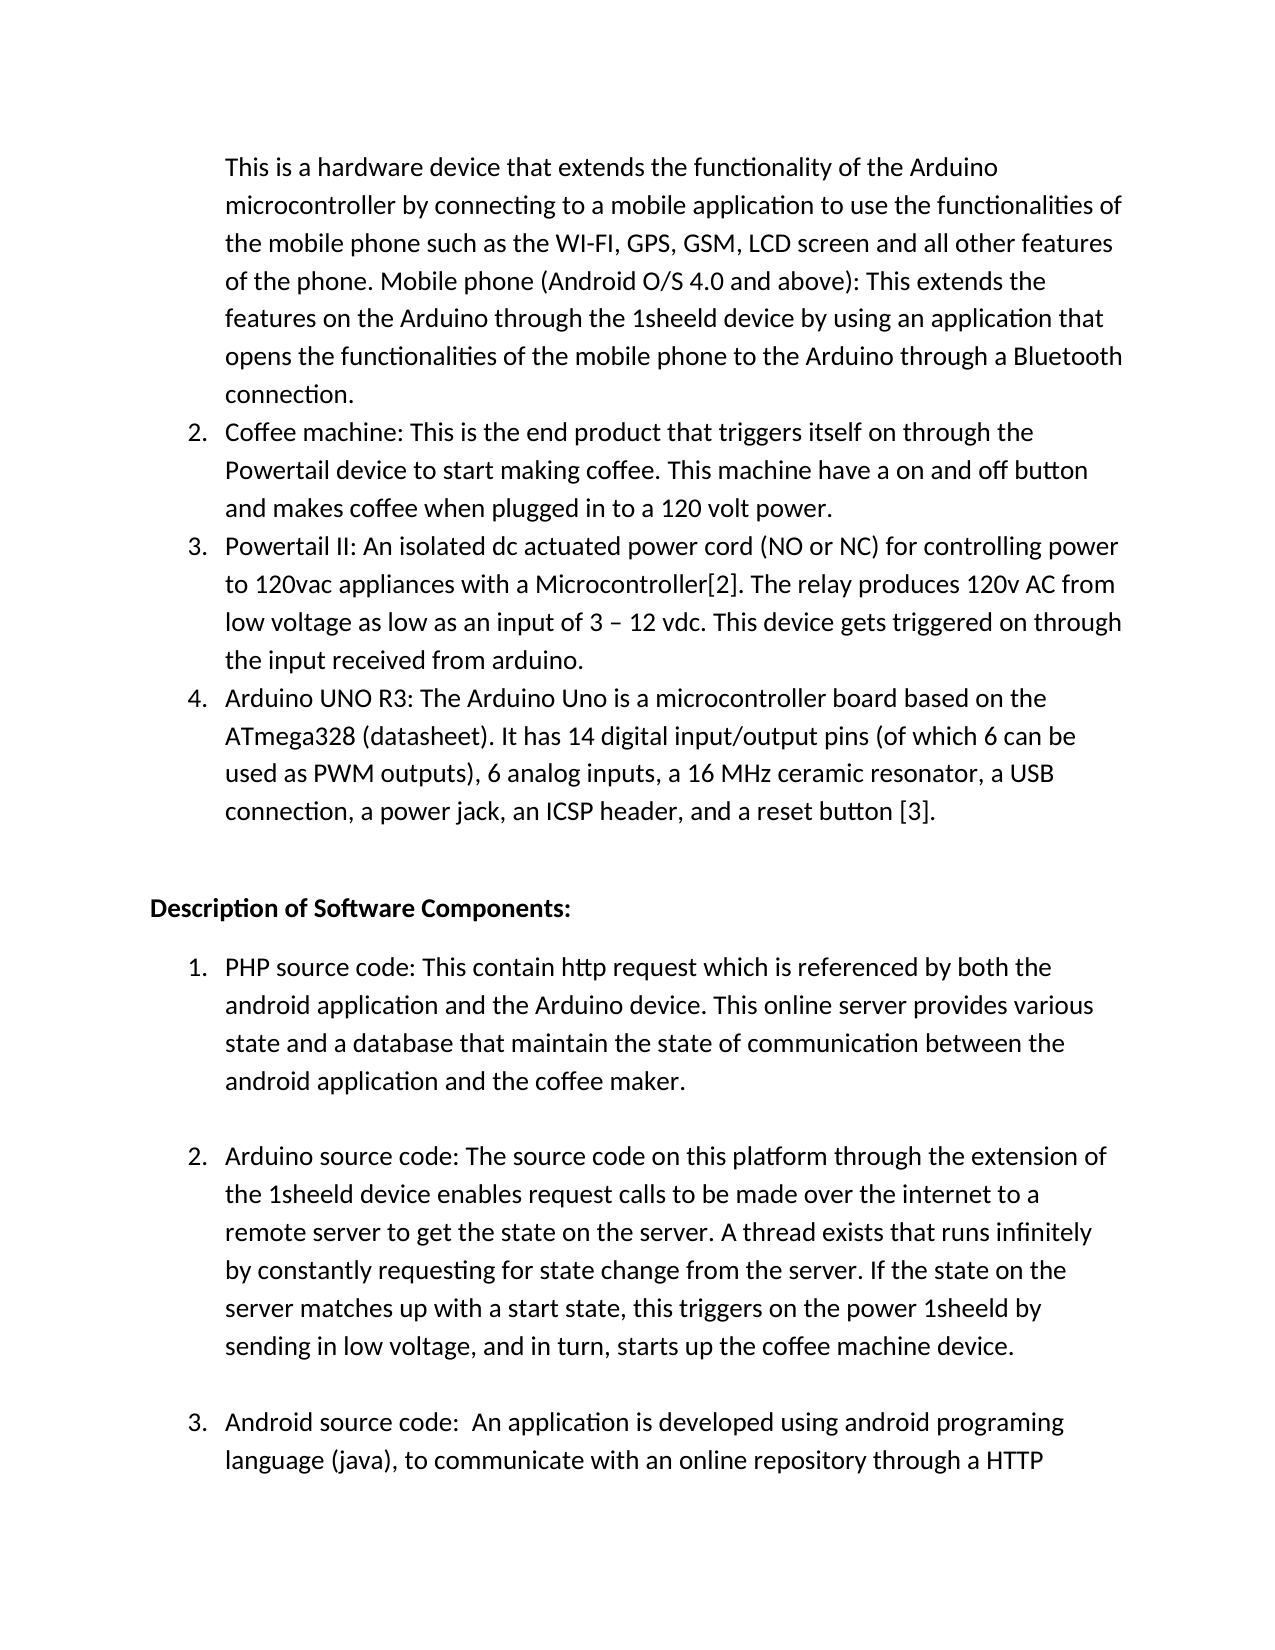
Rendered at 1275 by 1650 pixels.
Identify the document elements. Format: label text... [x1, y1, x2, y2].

list Arduino UNO R3: The Arduino Uno is a microcontroller board based on the ATmega328 (datasheet). It has 14 digital input/output pins (of which 6 can be used as PWM outputs), 6 analog inputs, a 16 MHz ceramic resonator, a USB connection, a power jack, an ICSP header, and a reset button [3]. [187, 681, 1125, 828]
list Powertail II: An isolated dc actuated power cord (NO or NC) for controlling power to 120vac appliances with a Microcontroller[2]. The relay produces 120v AC from low voltage as low as an input of 3 – 12 vdc. This device gets triggered on through the input received from arduino. [187, 529, 1125, 676]
list Arduino source code: The source code on this platform through the extension of the 1sheeld device enables request calls to be made over the internet to a remote server to get the state on the server. A thread exists that runs infinitely by constantly requesting for state change from the server. If the state on the server matches up with a start state, this triggers on the power 1sheeld by sending in low voltage, and in turn, starts up the coffee machine device. [187, 1139, 1125, 1362]
list This is a hardware device that extends the functionality of the Arduino microcontroller by connecting to a mobile application to use the functionalities of the mobile phone such as the WI-FI, GPS, GSM, LCD screen and all other features of the phone. Mobile phone (Android O/S 4.0 and above): This extends the features on the Arduino through the 1sheeld device by using an application that opens the functionalities of the mobile phone to the Arduino through a Bluetooth connection. [225, 150, 1125, 411]
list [187, 1405, 1125, 1476]
text Description of Software Components: [150, 891, 1125, 924]
list Coffee machine: This is the end product that triggers itself on through the Powertail device to start making coffee. This machine have a on and off button and makes coffee when plugged in to a 120 volt power. [187, 415, 1125, 524]
list PHP source code: This contain http request which is referenced by both the android application and the Arduino device. This online server provides various state and a database that maintain the state of communication between the android application and the coffee maker. [187, 950, 1125, 1097]
